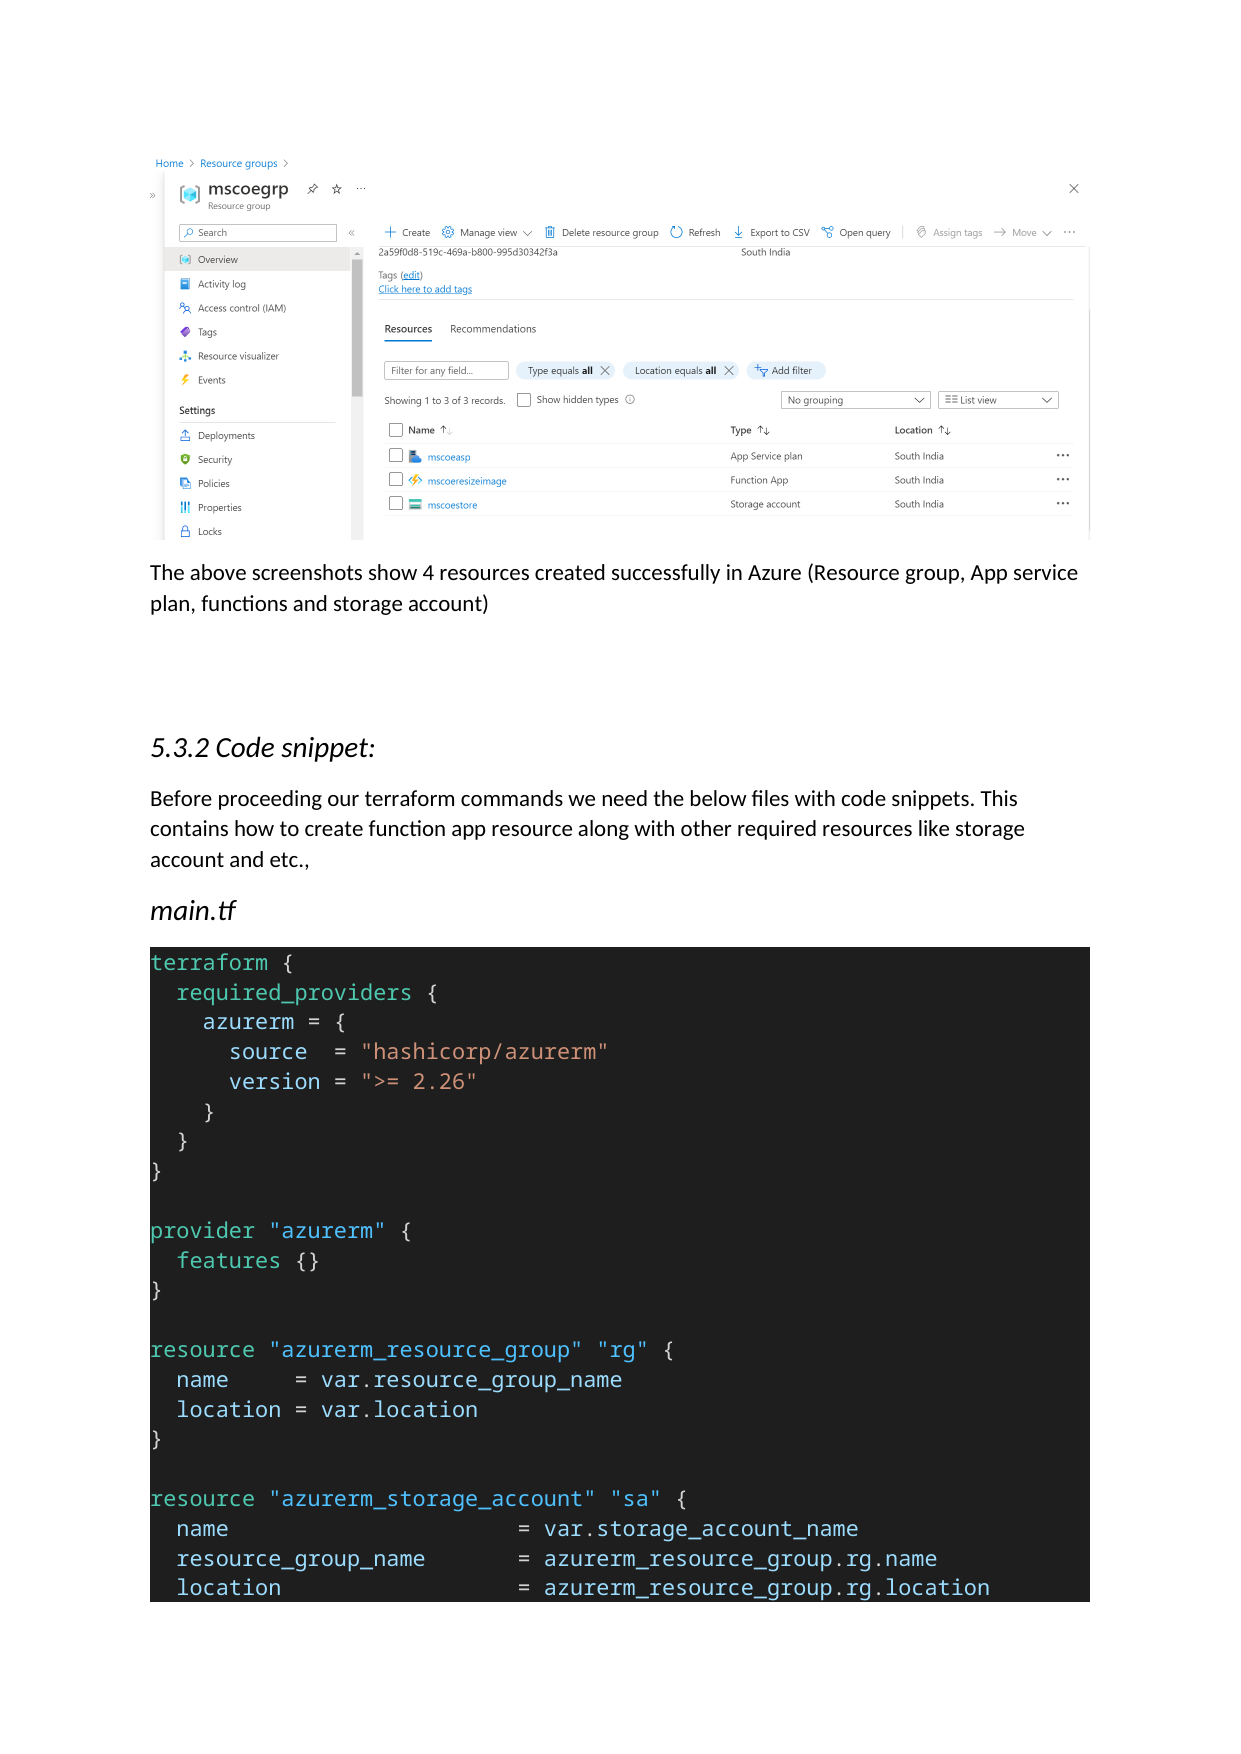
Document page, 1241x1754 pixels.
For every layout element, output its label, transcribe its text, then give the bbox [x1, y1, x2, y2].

text features {} [150, 1245, 1090, 1274]
text azurerm = { [150, 1006, 1090, 1036]
text resource_group_name = azurerm_resource_group.rg.name [150, 1543, 1090, 1572]
text location = azurerm_resource_group.rg.location [150, 1572, 1090, 1602]
text The above screenshots show 4 resources created successfully in Azure (Resource group, App service plan, functions and storage account) [150, 558, 1090, 617]
text } [150, 1155, 1090, 1185]
text location = var.location [150, 1394, 1090, 1423]
text terraform { [150, 947, 1090, 977]
text source = "hashicorp/azurerm" [150, 1036, 1090, 1066]
text resource "azurerm_storage_account" "sa" { [150, 1483, 1090, 1513]
text main.tf [150, 892, 1090, 927]
text name = var.storage_account_name [150, 1513, 1090, 1543]
text } [150, 1423, 1090, 1453]
picture [150, 150, 1091, 540]
text version = ">= 2.26" [150, 1066, 1090, 1096]
text provider "azurerm" { [150, 1215, 1090, 1245]
text } [150, 1274, 1090, 1304]
text } [150, 1126, 1090, 1155]
text name = var.resource_group_name [150, 1364, 1090, 1394]
text Before proceeding our terraform commands we need the below files with code snippets. This contains how to create function app resource along with other required resources like storage account and etc., [150, 784, 1090, 873]
text resource "azurerm_resource_group" "rg" { [150, 1334, 1090, 1364]
text } [150, 1096, 1090, 1126]
text required_providers { [150, 977, 1090, 1006]
text 5.3.2 Code snippet: [150, 729, 1090, 765]
